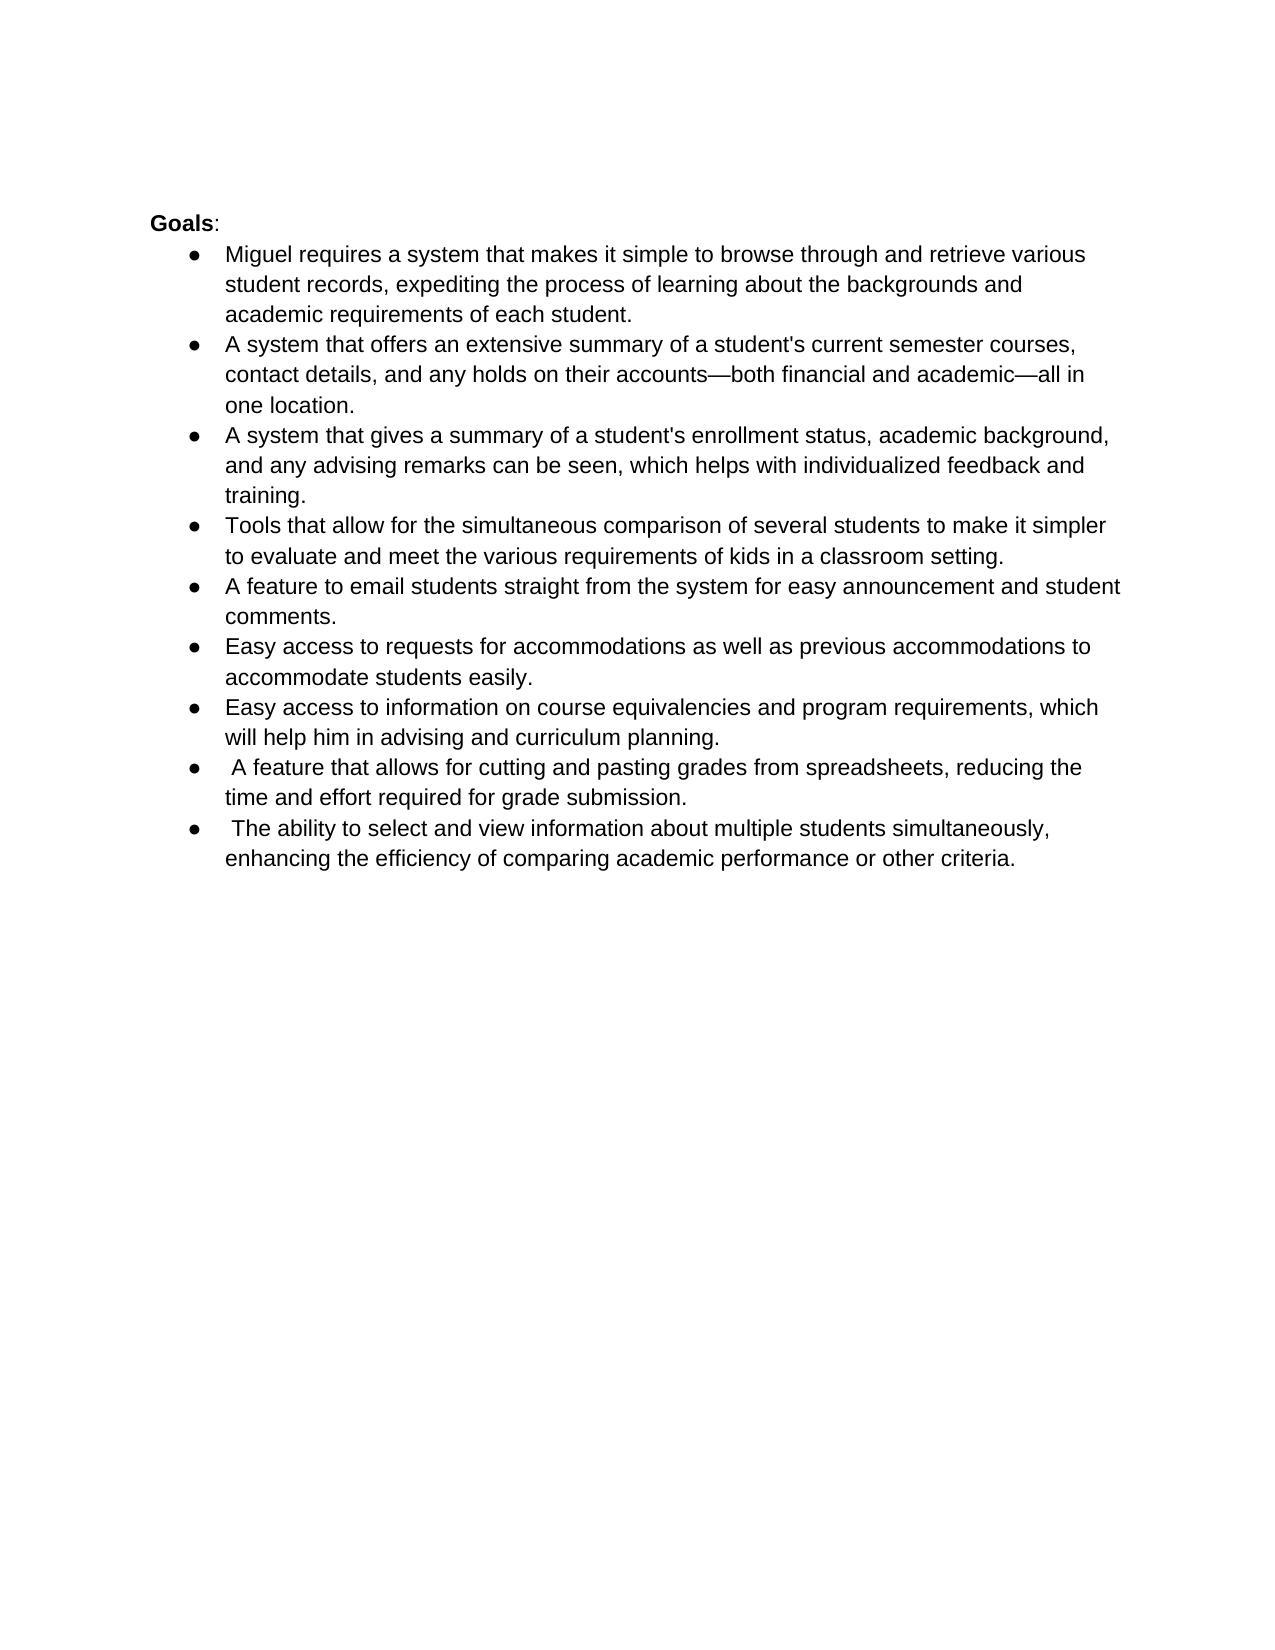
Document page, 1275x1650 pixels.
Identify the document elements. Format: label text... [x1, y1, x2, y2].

list Easy access to information on course equivalencies and program requirements, which will help him in advising and curriculum planning. [187, 694, 1125, 750]
list A feature that allows for cutting and pasting grades from spreadsheets, reducing the time and effort required for grade submission. [187, 754, 1125, 811]
list A feature to email students straight from the system for easy announcement and student comments. [187, 573, 1125, 629]
list Miguel requires a system that makes it simple to browse through and retrieve various student records, expediting the process of learning about the backgrounds and academic requirements of each student. [187, 241, 1125, 327]
list A system that offers an extensive summary of a student's current semester courses, contact details, and any holds on their accounts—both financial and academic—all in one location. [187, 331, 1125, 418]
list The ability to select and view information about multiple students simultaneously, enhancing the efficiency of comparing academic performance or other criteria. [187, 814, 1125, 871]
text Goals: [150, 210, 1125, 237]
list Easy access to requests for accommodations as well as previous accommodations to accommodate students easily. [187, 633, 1125, 690]
list Tools that allow for the simultaneous comparison of several students to make it simpler to evaluate and meet the various requirements of kids in a classroom setting. [187, 512, 1125, 569]
list A system that gives a summary of a student's enrollment status, academic background, and any advising remarks can be seen, which helps with individualized feedback and training. [187, 422, 1125, 509]
